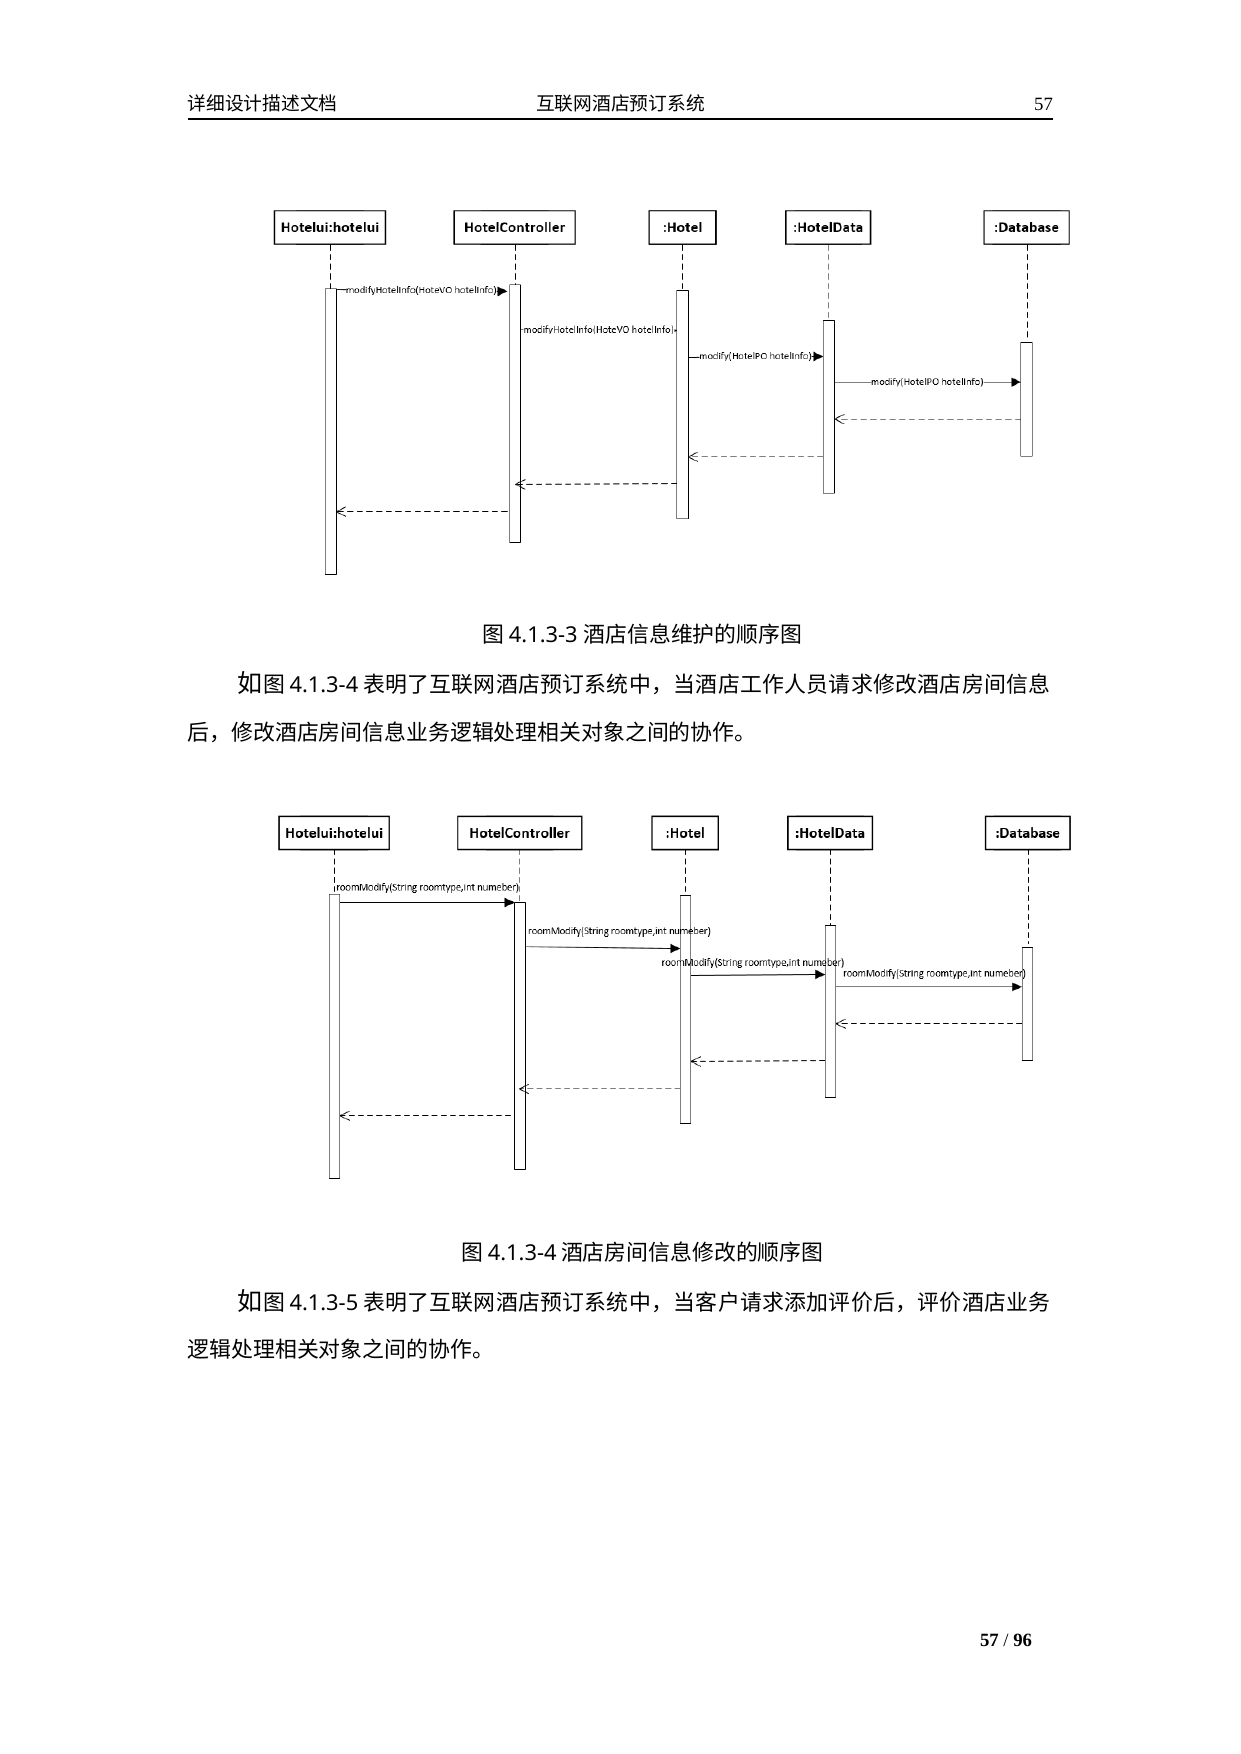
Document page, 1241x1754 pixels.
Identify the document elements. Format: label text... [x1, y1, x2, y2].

text 如图4.1.3-4表明了互联网酒店预订系统中，当酒店工作人员请求修改酒店房间信息后，修改酒店房间信息业务逻辑处理相关对象之间的协作。 [187, 649, 1053, 747]
text 如图4.1.3-5表明了互联网酒店预订系统中，当客户请求添加评价后，评价酒店业务逻辑处理相关对象之间的协作。 [187, 1267, 1053, 1364]
picture [231, 779, 1098, 1227]
picture [231, 162, 1098, 617]
text 图4.1.3-4酒店房间信息修改的顺序图 [232, 1234, 1053, 1267]
text 图4.1.3-3 酒店信息维护的顺序图 [232, 617, 1053, 649]
